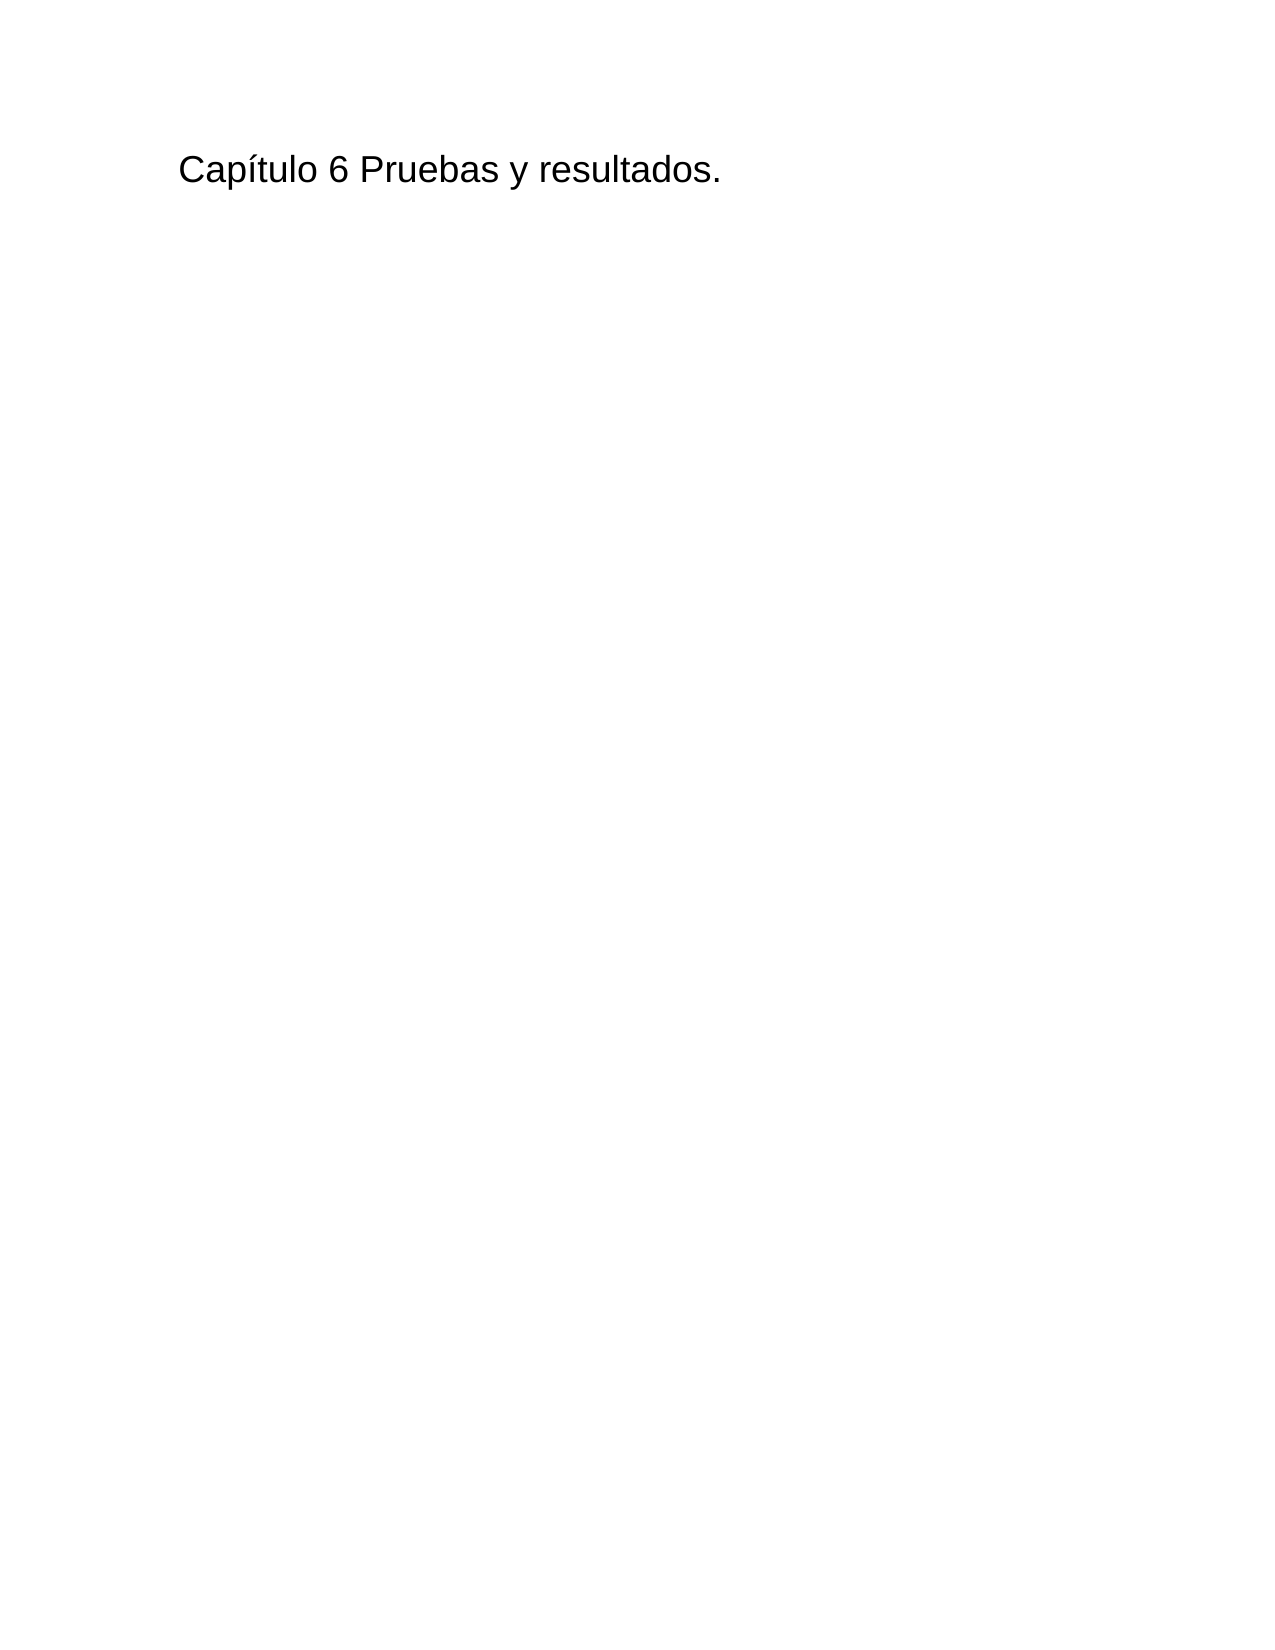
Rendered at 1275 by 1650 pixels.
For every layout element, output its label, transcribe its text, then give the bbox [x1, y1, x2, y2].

text Capítulo 6 Pruebas y resultados. [178, 148, 1098, 191]
